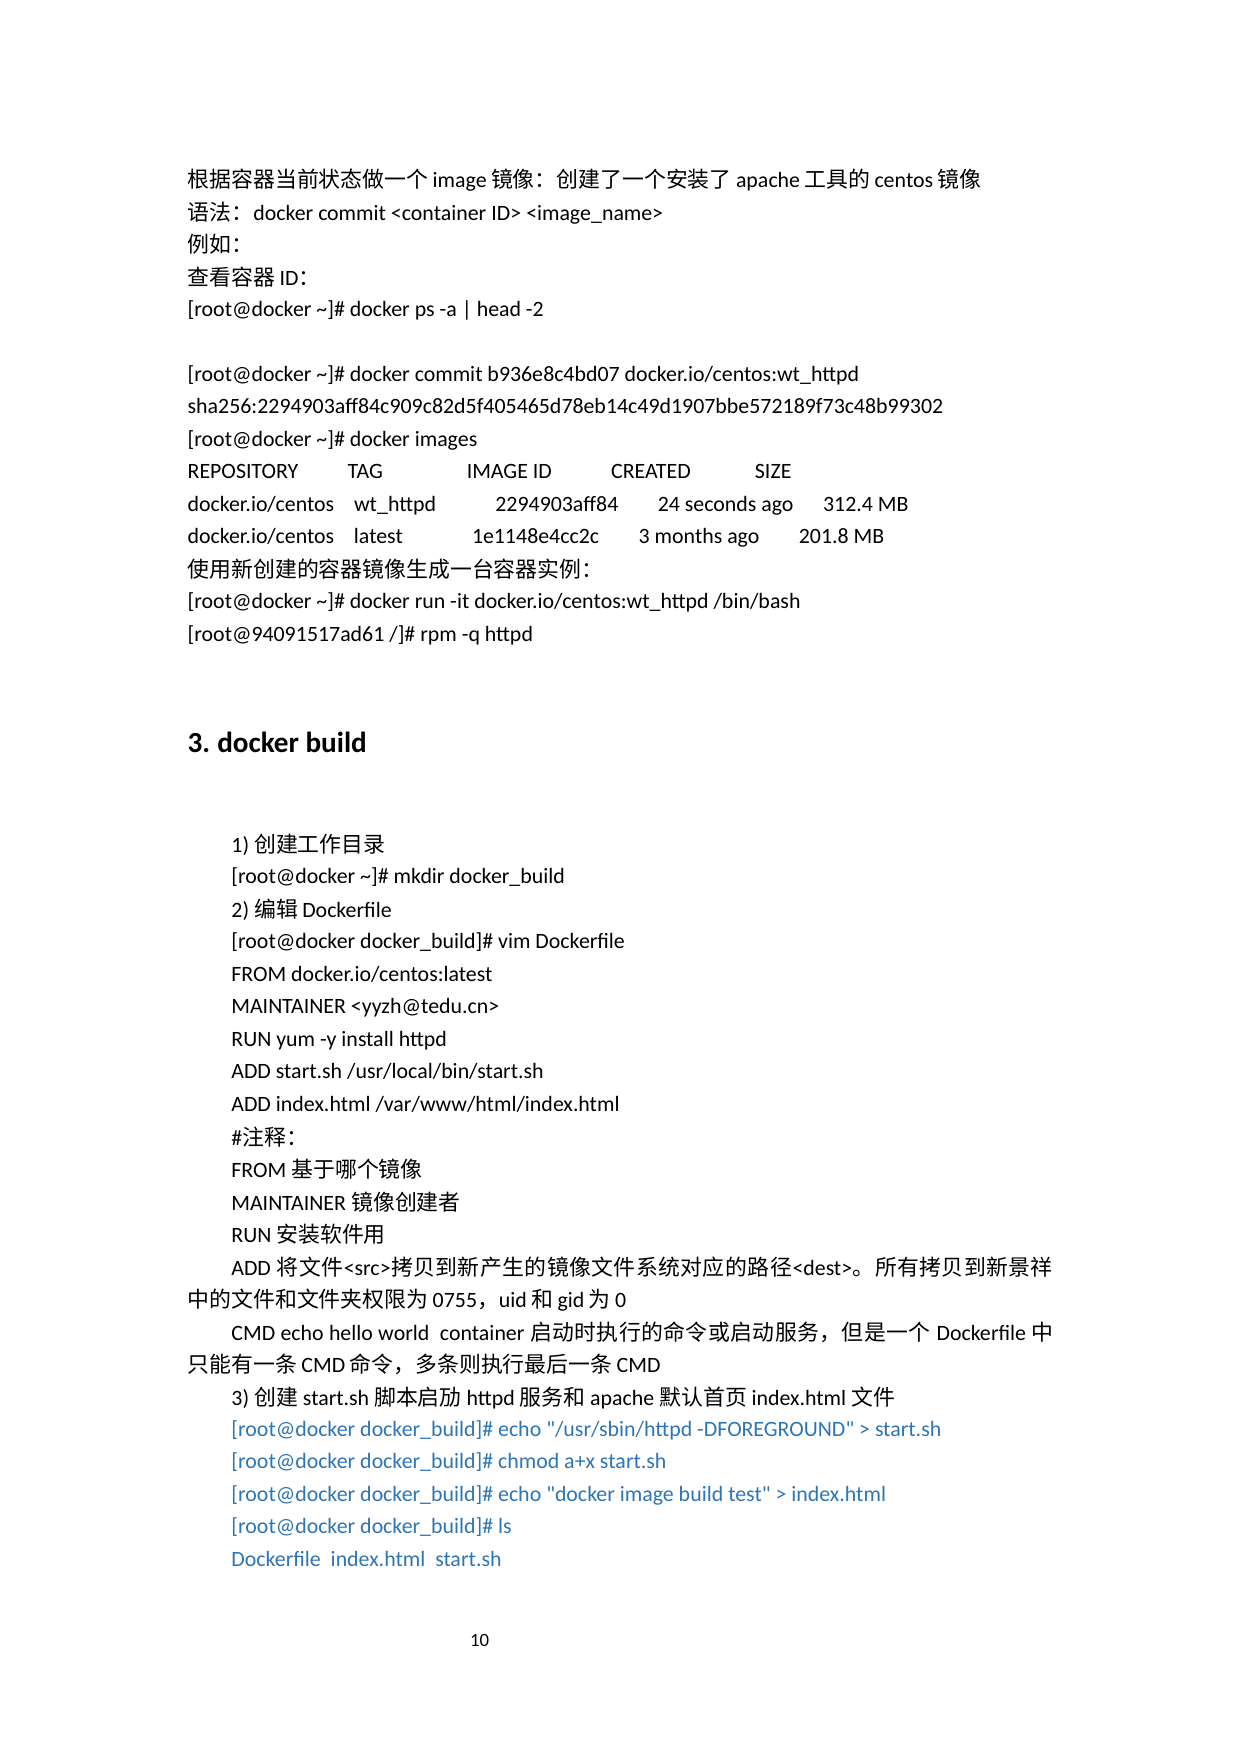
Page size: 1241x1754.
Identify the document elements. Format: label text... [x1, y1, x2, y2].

list [root@docker ~]# docker commit b936e8c4bd07 docker.io/centos:wt_httpd [187, 357, 1053, 389]
list sha256:2294903aff84c909c82d5f405465d78eb14c49d1907bbe572189f73c48b99302 [187, 389, 1053, 422]
list 查看容器ID： [187, 259, 1053, 292]
text ADD 将文件<src>拷贝到新产生的镜像文件系统对应的路径<dest>。所有拷贝到新景祥中的文件和文件夹权限为0755，uid和gid为0 [187, 1249, 1053, 1314]
list [root@docker ~]# docker ps -a | head -2 [187, 292, 1053, 324]
text MAINTAINER <yyzh@tedu.cn> [187, 989, 1053, 1022]
list [root@94091517ad61 /]# rpm -q httpd [187, 617, 1053, 649]
list 创建工作目录 [187, 827, 1053, 859]
text FROM 基于哪个镜像 [187, 1152, 1053, 1184]
text [root@docker docker_build]# chmod a+x start.sh [187, 1444, 1053, 1477]
text [root@docker docker_build]# ls [187, 1509, 1053, 1542]
text MAINTAINER 镜像创建者 [187, 1184, 1053, 1217]
text RUN 安装软件用 [187, 1217, 1053, 1249]
text [root@docker docker_build]# echo "docker image build test" > index.html [187, 1477, 1053, 1509]
list 根据容器当前状态做一个image镜像：创建了一个安装了apache工具的centos镜像 [187, 162, 1053, 194]
text CMD echo hello world container启动时执行的命令或启动服务，但是一个Dockerfile中只能有一条CMD命令，多条则执行最后一条CMD [187, 1314, 1053, 1379]
text Dockerfile index.html start.sh [187, 1542, 1053, 1574]
text RUN yum -y install httpd [187, 1022, 1053, 1054]
text [root@docker docker_build]# echo "/usr/sbin/httpd -DFOREGROUND" > start.sh [187, 1412, 1053, 1444]
text [root@docker ~]# mkdir docker_build [187, 859, 1053, 892]
list [root@docker ~]# docker run -it docker.io/centos:wt_httpd /bin/bash [187, 584, 1053, 617]
list 创建 start.sh 脚本启劢 httpd 服务和 apache 默认首页 index.html 文件 [187, 1379, 1053, 1412]
list 使用新创建的容器镜像生成一台容器实例： [187, 552, 1053, 584]
list docker.io/centos latest 1e1148e4cc2c 3 months ago 201.8 MB [187, 519, 1053, 552]
text #注释： [187, 1119, 1053, 1152]
text docker build [187, 709, 1053, 774]
list [root@docker ~]# docker images [187, 422, 1053, 454]
list 编辑Dockerfile [187, 892, 1053, 924]
list 例如： [187, 227, 1053, 259]
list 语法：docker commit <container ID> <image_name> [187, 194, 1053, 227]
text FROM docker.io/centos:latest [187, 957, 1053, 989]
list docker.io/centos wt_httpd 2294903aff84 24 seconds ago 312.4 MB [187, 487, 1053, 519]
text ADD index.html /var/www/html/index.html [187, 1087, 1053, 1119]
text ADD start.sh /usr/local/bin/start.sh [187, 1054, 1053, 1087]
text [root@docker docker_build]# vim Dockerfile [187, 924, 1053, 957]
list REPOSITORY TAG IMAGE ID CREATED SIZE [187, 454, 1053, 487]
